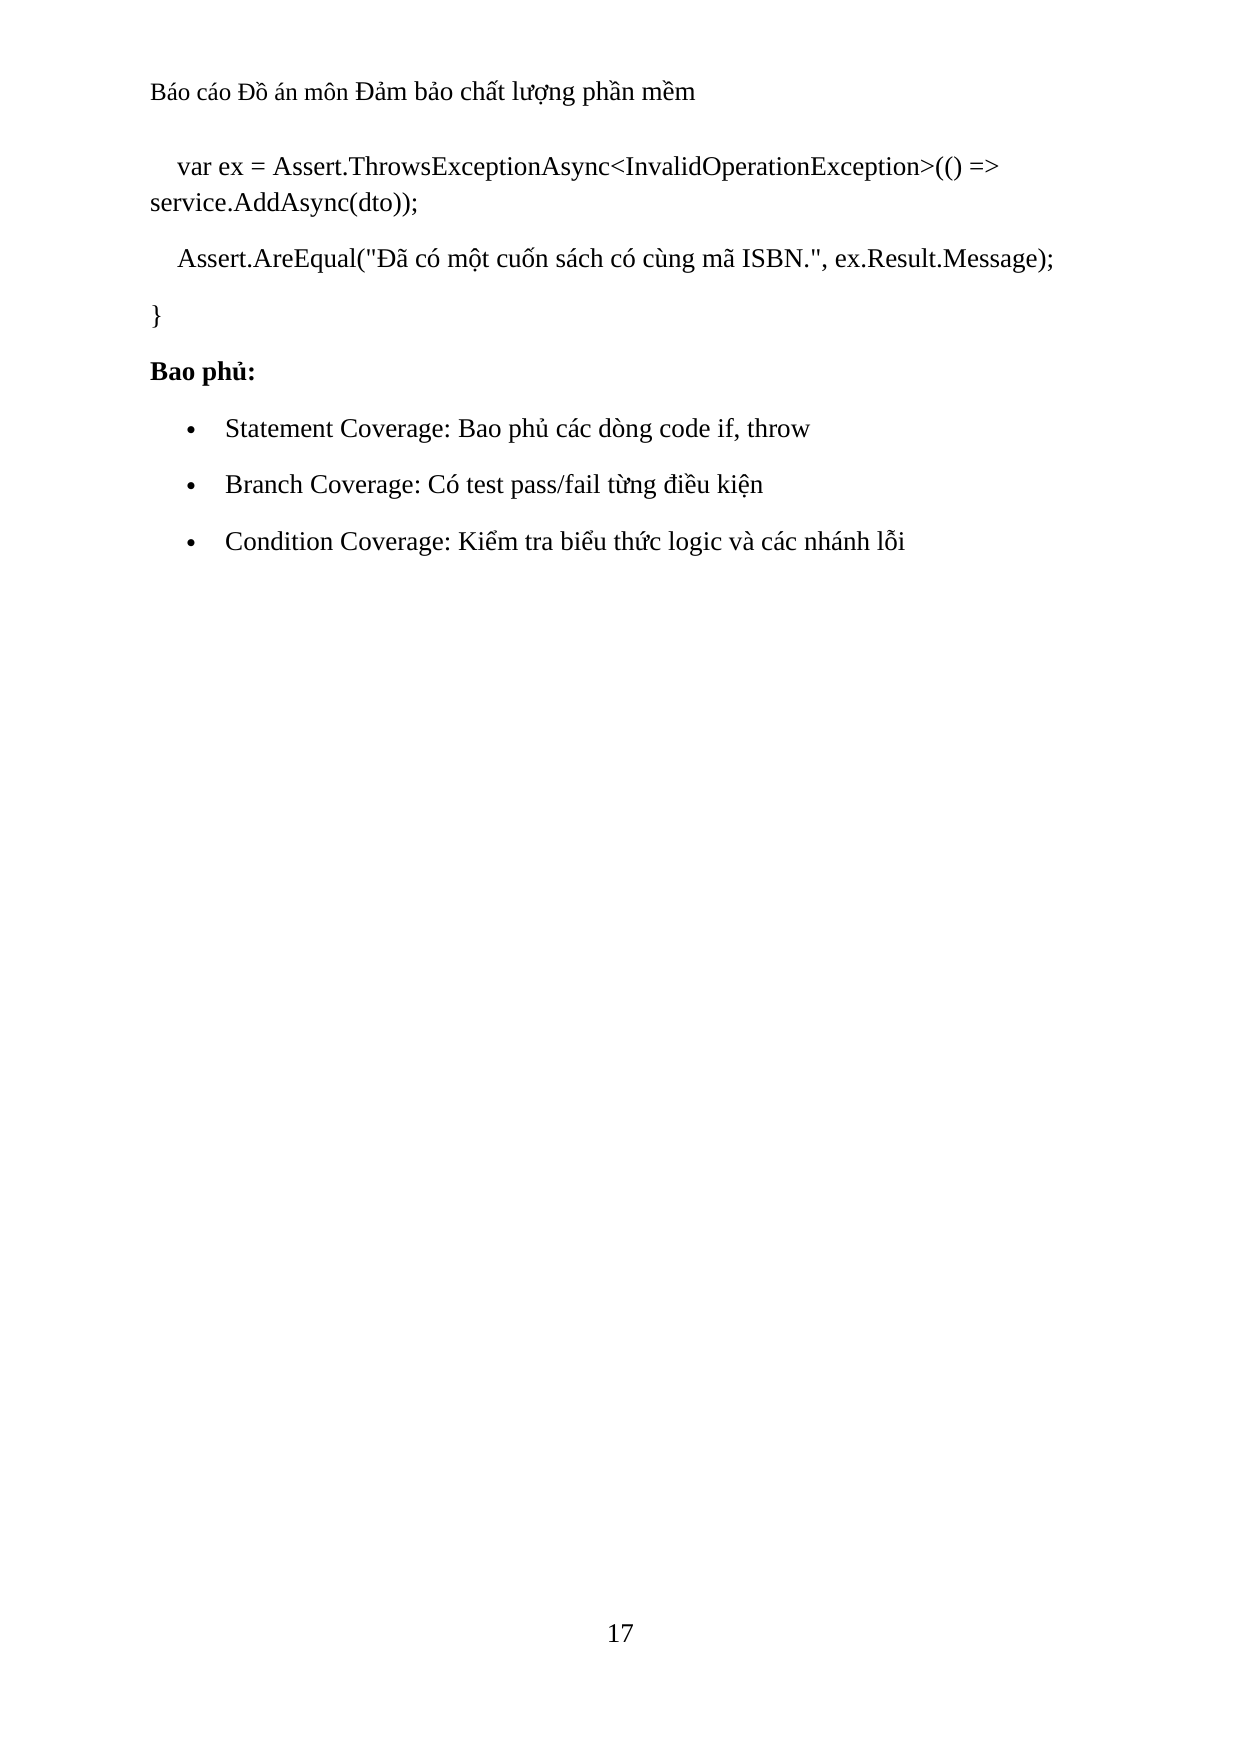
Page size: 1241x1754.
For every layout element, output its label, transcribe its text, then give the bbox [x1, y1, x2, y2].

text Assert.AreEqual("Đã có một cuốn sách có cùng mã ISBN.", ex.Result.Message); [150, 242, 1090, 273]
text } [150, 299, 1090, 330]
text var ex = Assert.ThrowsExceptionAsync<InvalidOperationException>(() => service.AddAsync(dto)); [150, 150, 1090, 217]
list Branch Coverage: Có test pass/fail từng điều kiện [187, 468, 1090, 500]
list Statement Coverage: Bao phủ các dòng code if, throw [187, 412, 1090, 443]
text Bao phủ: [150, 355, 1090, 387]
list Condition Coverage: Kiểm tra biểu thức logic và các nhánh lỗi [187, 525, 1090, 556]
